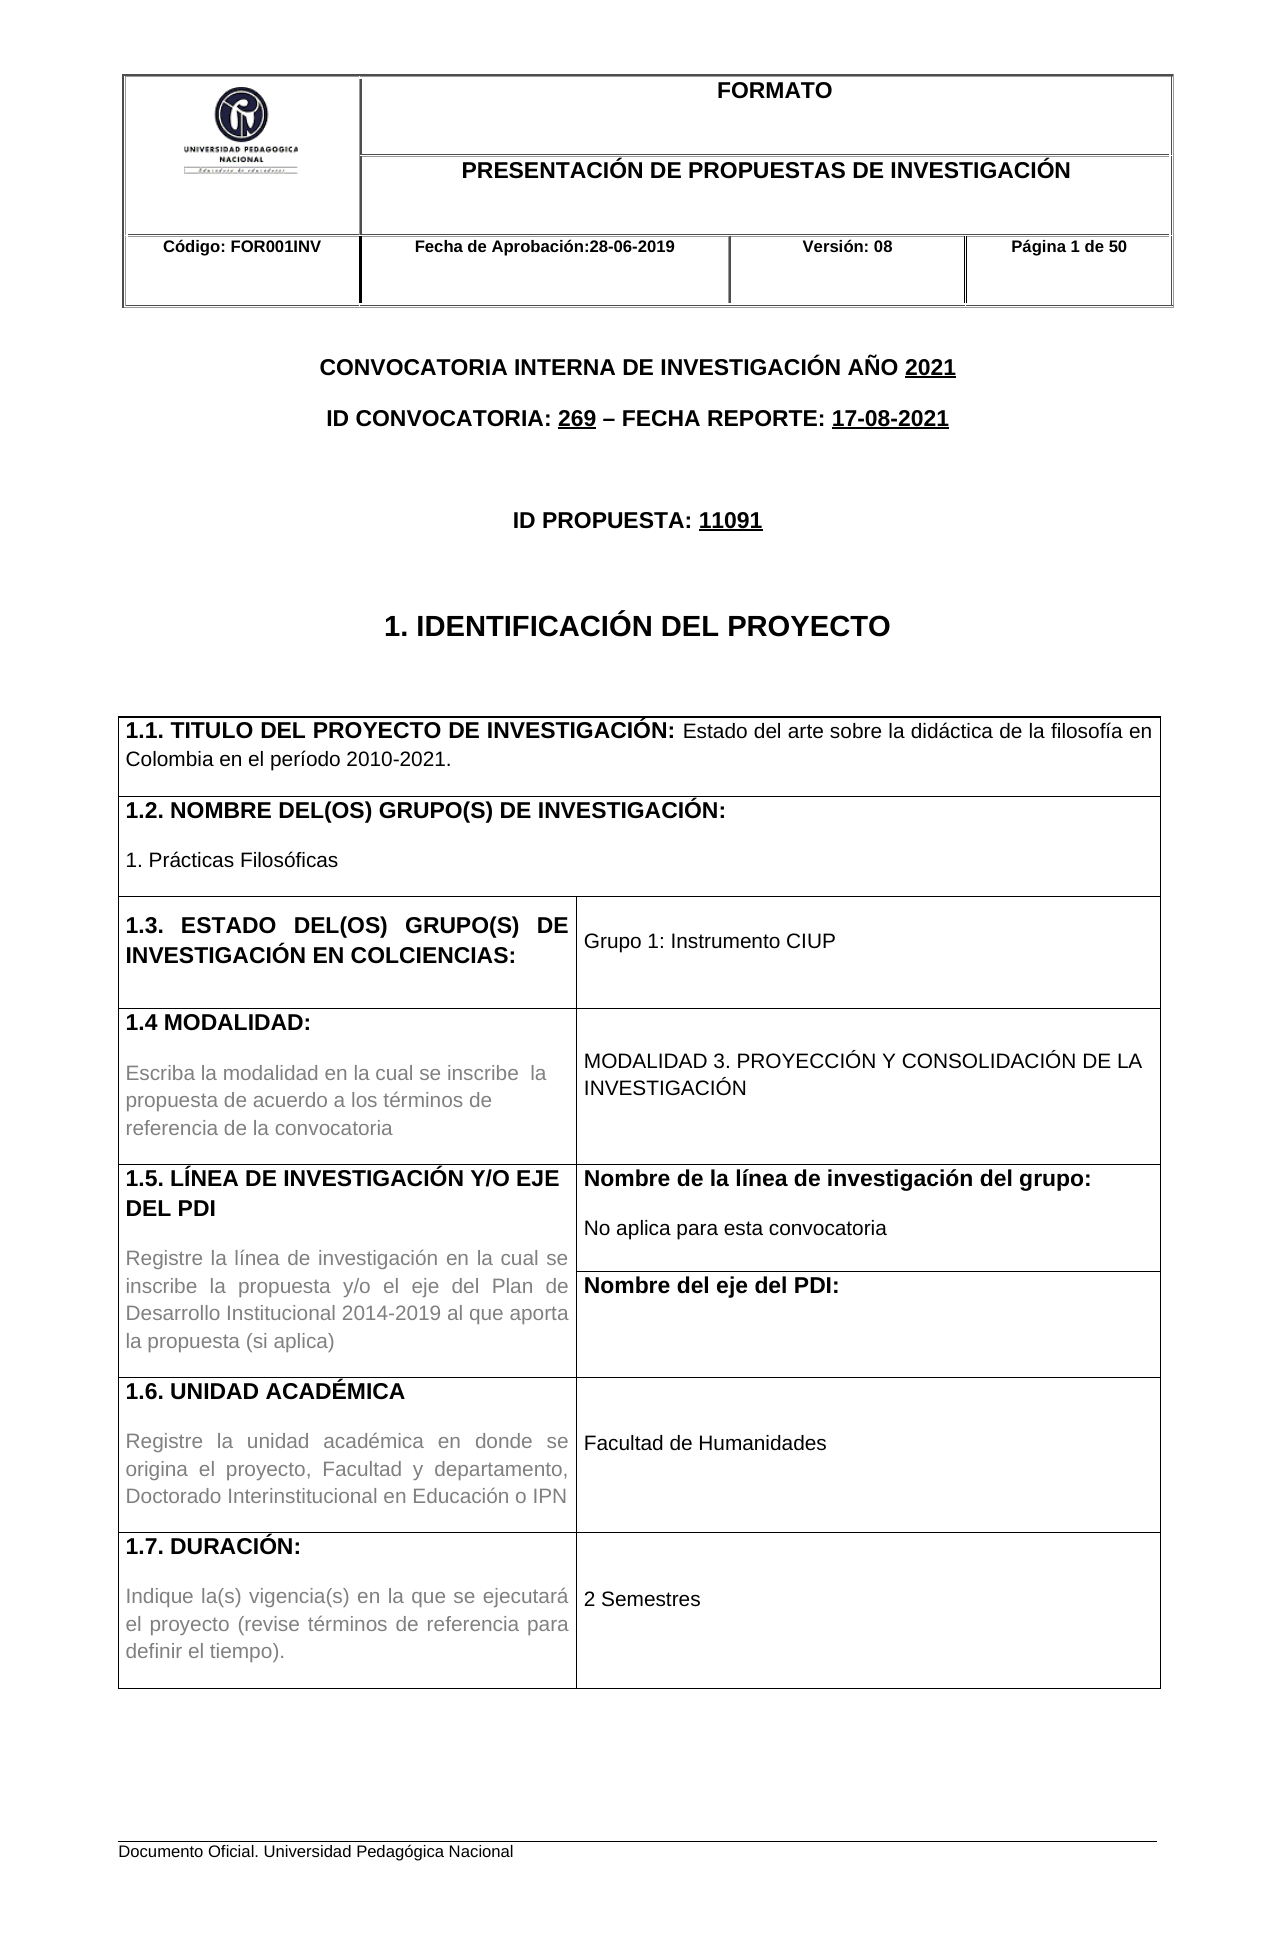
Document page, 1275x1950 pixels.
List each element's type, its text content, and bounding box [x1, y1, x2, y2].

table_cell 1.3. ESTADO DEL(OS) GRUPO(S) DE INVESTIGACIÓN EN COLCIENCIAS: [119, 897, 576, 1008]
table_cell 2 Semestres [577, 1533, 1160, 1688]
text ID PROPUESTA: 11091 [118, 507, 1157, 533]
table_cell 1.4 MODALIDAD: Escriba la modalidad en la cual se inscribe la propuesta de acuerdo a los términos de referencia de la convocatoria [119, 1009, 576, 1164]
table_cell 1.5. LÍNEA DE INVESTIGACIÓN Y/O EJE DEL PDI Registre la línea de investigación en la cual se inscribe la propuesta y/o el eje del Plan de Desarrollo Institucional 2014-2019 al que aporta la propuesta (si aplica) [119, 1165, 576, 1377]
text 1. IDENTIFICACIÓN DEL PROYECTO [118, 609, 1157, 642]
table_cell Grupo 1: Instrumento CIUP [577, 897, 1160, 1008]
table_header 1.1. TITULO DEL PROYECTO DE INVESTIGACIÓN: Estado del arte sobre la didáctica de la filosofía en Colombia en el período 2010-2021. [119, 718, 1160, 796]
text CONVOCATORIA INTERNA DE INVESTIGACIÓN AÑO 2021 [118, 353, 1157, 380]
text ID CONVOCATORIA: 269 – FECHA REPORTE: 17-08-2021 [118, 404, 1157, 431]
picture [184, 87, 300, 175]
table_cell 1.2. NOMBRE DEL(OS) GRUPO(S) DE INVESTIGACIÓN: 1. Prácticas Filosóficas [119, 797, 1160, 896]
table_cell Nombre del eje del PDI: [577, 1272, 1160, 1377]
table_cell Facultad de Humanidades [577, 1378, 1160, 1532]
table_cell Nombre de la línea de investigación del grupo: No aplica para esta convocatoria [577, 1165, 1160, 1271]
table_cell 1.6. UNIDAD ACADÉMICA Registre la unidad académica en donde se origina el proyecto, Facultad y departamento, Doctorado Interinstitucional en Educación o IPN [119, 1378, 576, 1532]
table_cell 1.7. DURACIÓN: Indique la(s) vigencia(s) en la que se ejecutará el proyecto (revise términos de referencia para definir el tiempo). [119, 1533, 576, 1688]
table_cell MODALIDAD 3. PROYECCIÓN Y CONSOLIDACIÓN DE LA INVESTIGACIÓN [577, 1009, 1160, 1164]
